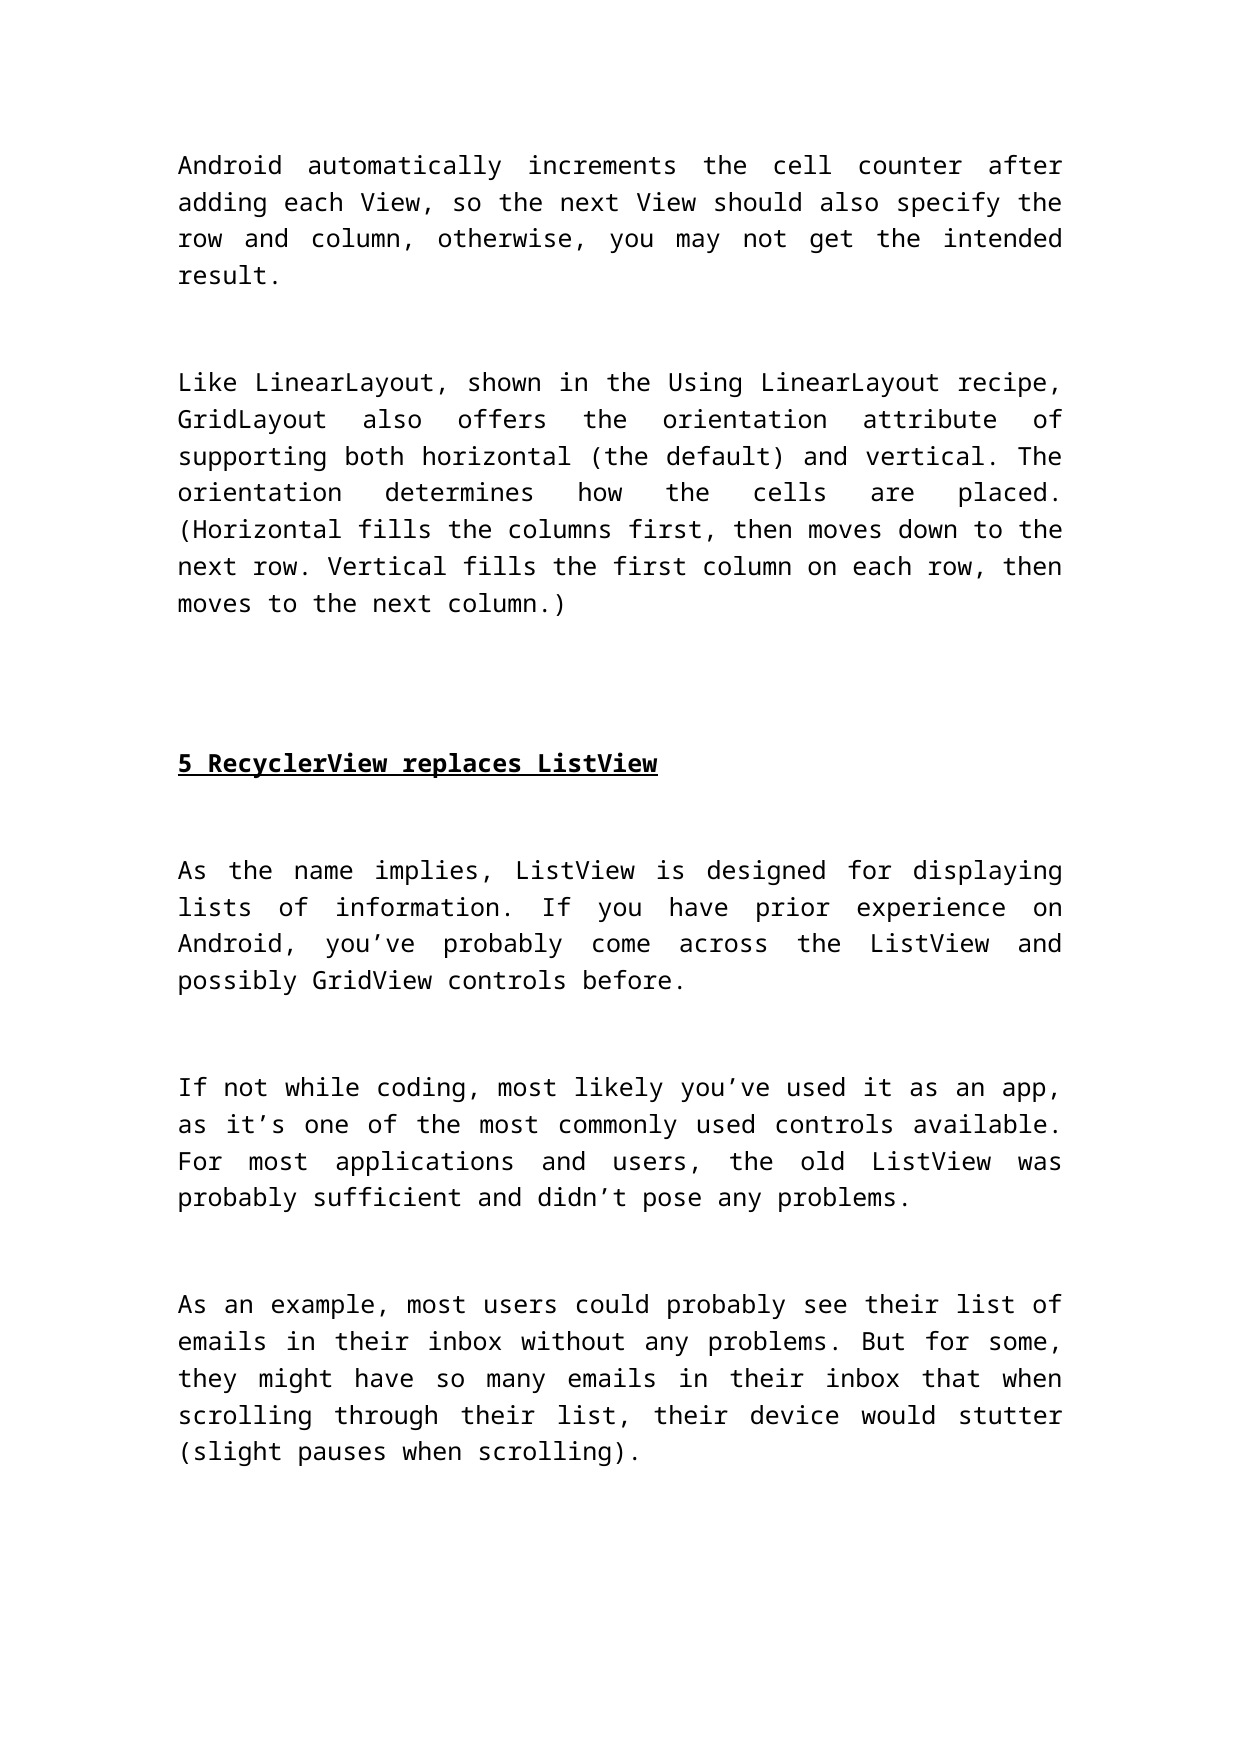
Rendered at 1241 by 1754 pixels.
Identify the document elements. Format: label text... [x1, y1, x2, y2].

text Like LinearLayout, shown in the Using LinearLayout recipe, GridLayout also offers the orientation attribute of supporting both horizontal (the default) and vertical. The orientation determines how the cells are placed. (Horizontal fills the columns first, then moves down to the next row. Vertical fills the first column on each row, then moves to the next column.) [177, 365, 1063, 619]
text 5 RecyclerView replaces ListView [177, 746, 1063, 780]
text As the name implies, ListView is designed for displaying lists of information. If you have prior experience on Android, you’ve probably come across the ListView and possibly GridView controls before. [177, 853, 1063, 997]
text As an example, most users could probably see their list of emails in their inbox without any problems. But for some, they might have so many emails in their inbox that when scrolling through their list, their device would stutter (slight pauses when scrolling). [177, 1287, 1063, 1468]
text If not while coding, most likely you’ve used it as an app, as it’s one of the most commonly used controls available. For most applications and users, the old ListView was probably sufficient and didn’t pose any problems. [177, 1070, 1063, 1214]
text Android automatically increments the cell counter after adding each View, so the next View should also specify the row and column, otherwise, you may not get the intended result. [177, 148, 1063, 292]
